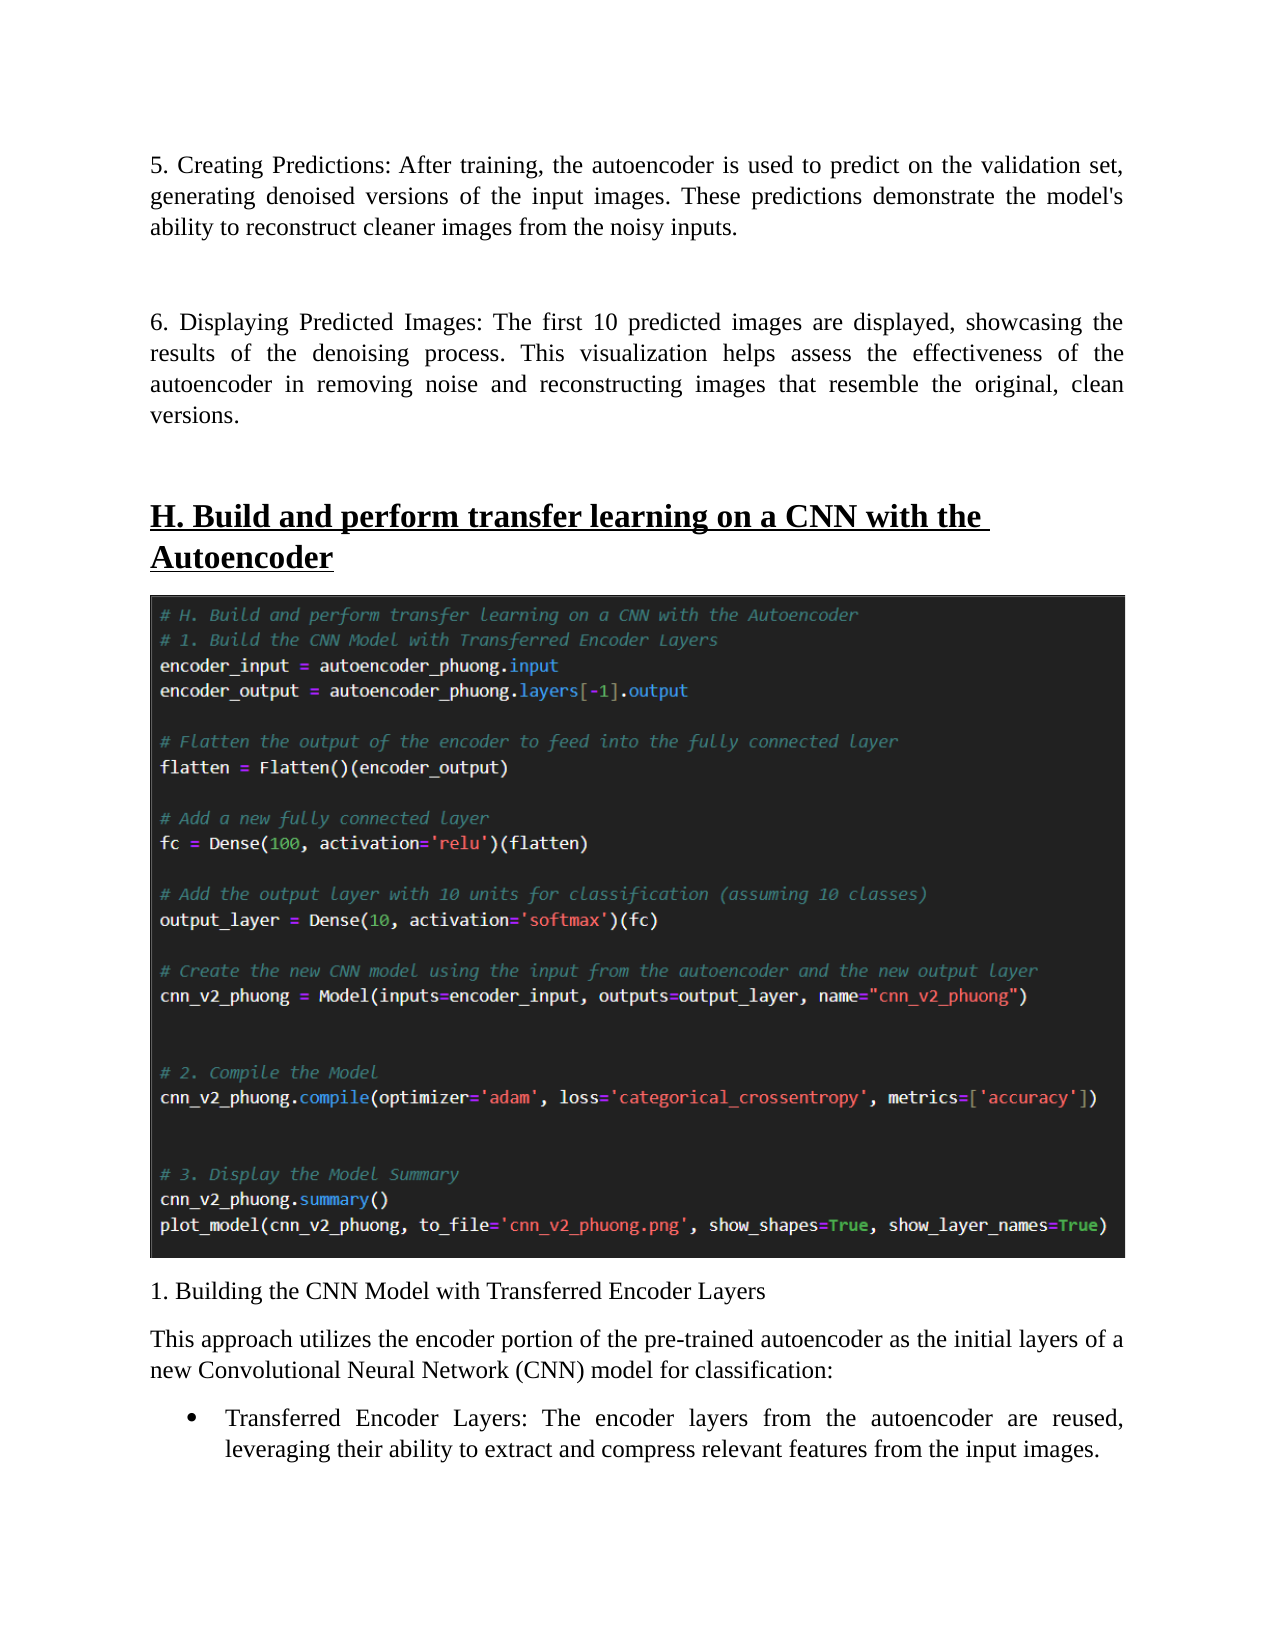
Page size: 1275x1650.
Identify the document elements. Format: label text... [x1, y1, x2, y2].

text 5. Creating Predictions: After training, the autoencoder is used to predict on the validation set, generating denoised versions of the input images. These predictions demonstrate the model's ability to reconstruct cleaner images from the noisy inputs. [150, 150, 1125, 241]
text 1. Building the CNN Model with Transferred Encoder Layers [150, 1276, 1125, 1305]
text This approach utilizes the encoder portion of the pre-trained autoencoder as the initial layers of a new Convolutional Neural Network (CNN) model for classification: [150, 1324, 1125, 1384]
picture [150, 595, 1125, 1258]
text 6. Displaying Predicted Images: The first 10 predicted images are displayed, showcasing the results of the denoising process. This visualization helps assess the effectiveness of the autoencoder in removing noise and reconstructing images that resemble the original, clean versions. [150, 307, 1125, 429]
list Transferred Encoder Layers: The encoder layers from the autoencoder are reused, leveraging their ability to extract and compress relevant features from the input images. [187, 1403, 1125, 1463]
text H. Build and perform transfer learning on a CNN with the Autoencoder [150, 496, 1125, 576]
